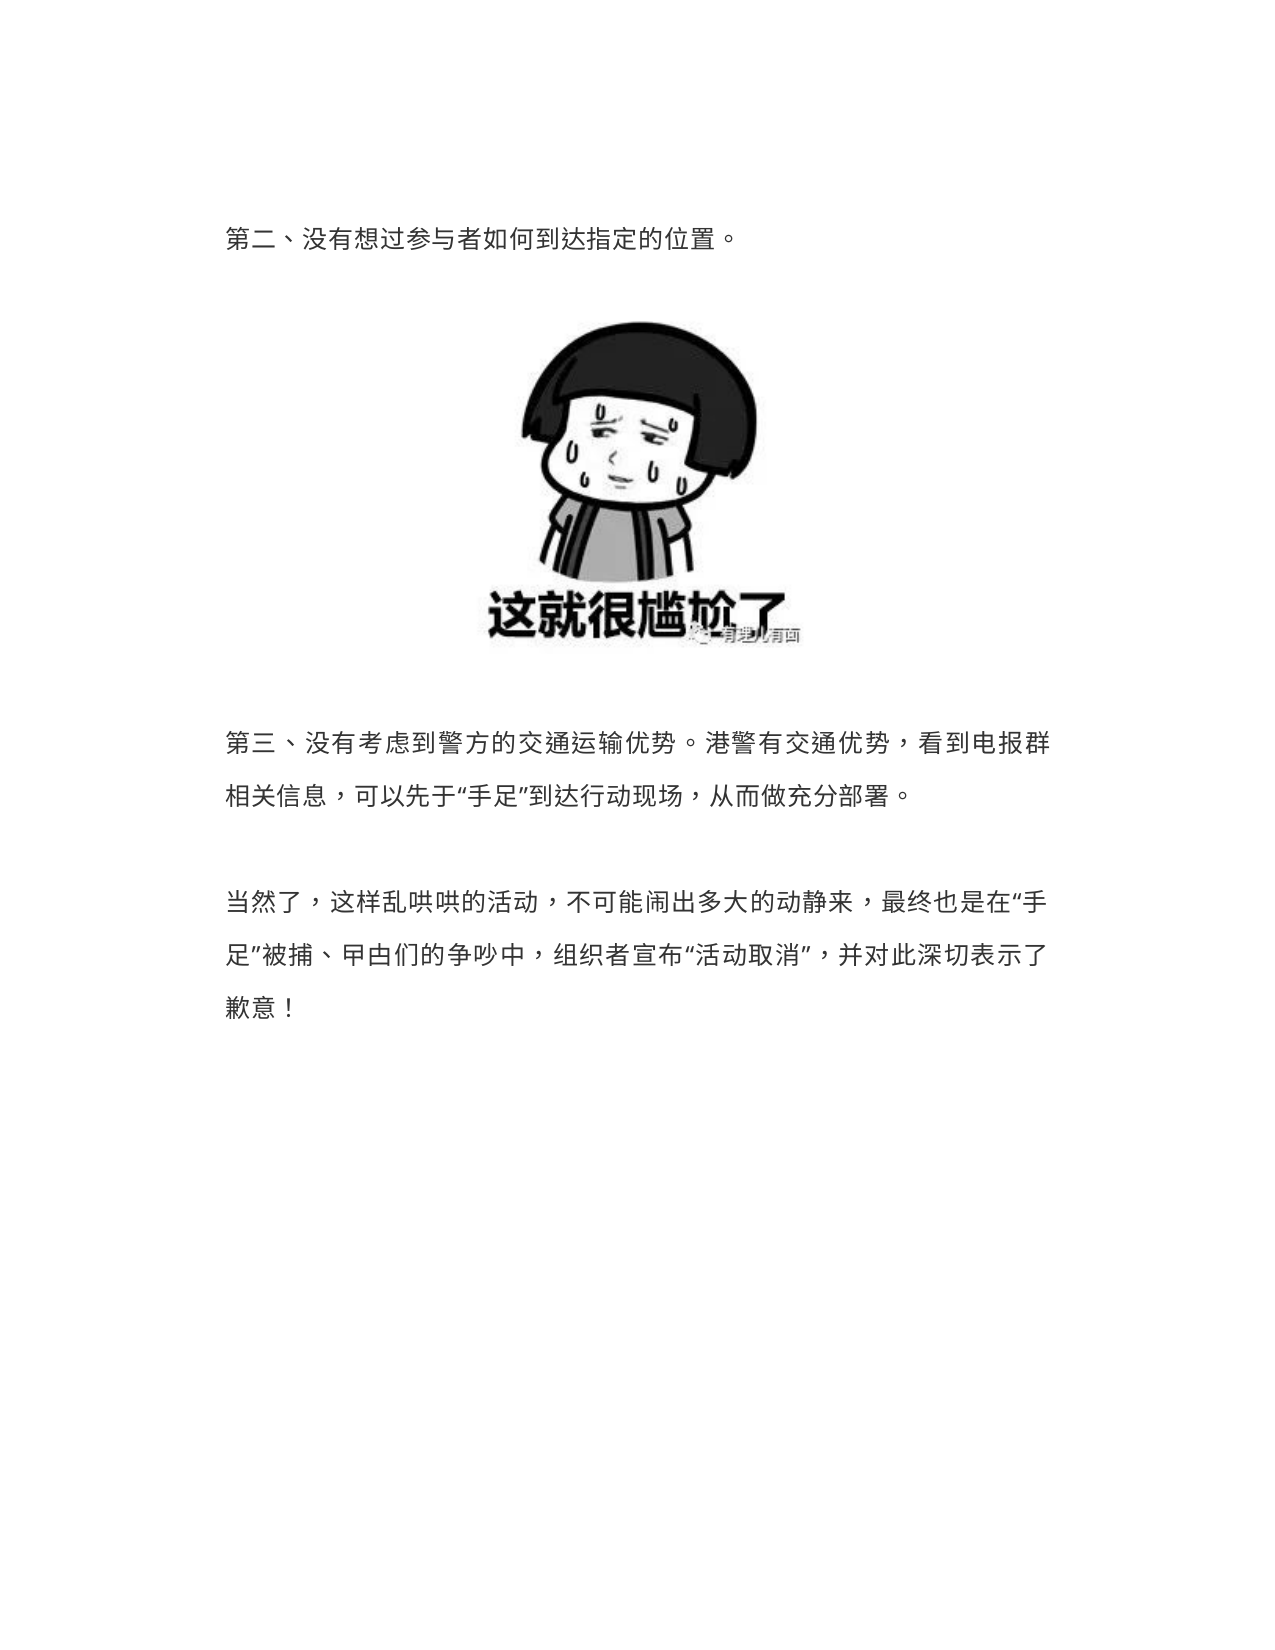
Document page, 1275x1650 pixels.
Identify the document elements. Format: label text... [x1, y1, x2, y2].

text 第二、没有想过参与者如何到达指定的位置。 [225, 203, 1050, 256]
text 当然了，这样乱哄哄的活动，不可能闹出多大的动静来，最终也是在“手足”被捕、曱甴们的争吵中，组织者宣布“活动取消”，并对此深切表示了歉意！ [225, 866, 1050, 1025]
picture [465, 309, 810, 654]
text 第三、没有考虑到警方的交通运输优势。港警有交通优势，看到电报群相关信息，可以先于“手足”到达行动现场，从而做充分部署。 [225, 706, 1050, 812]
